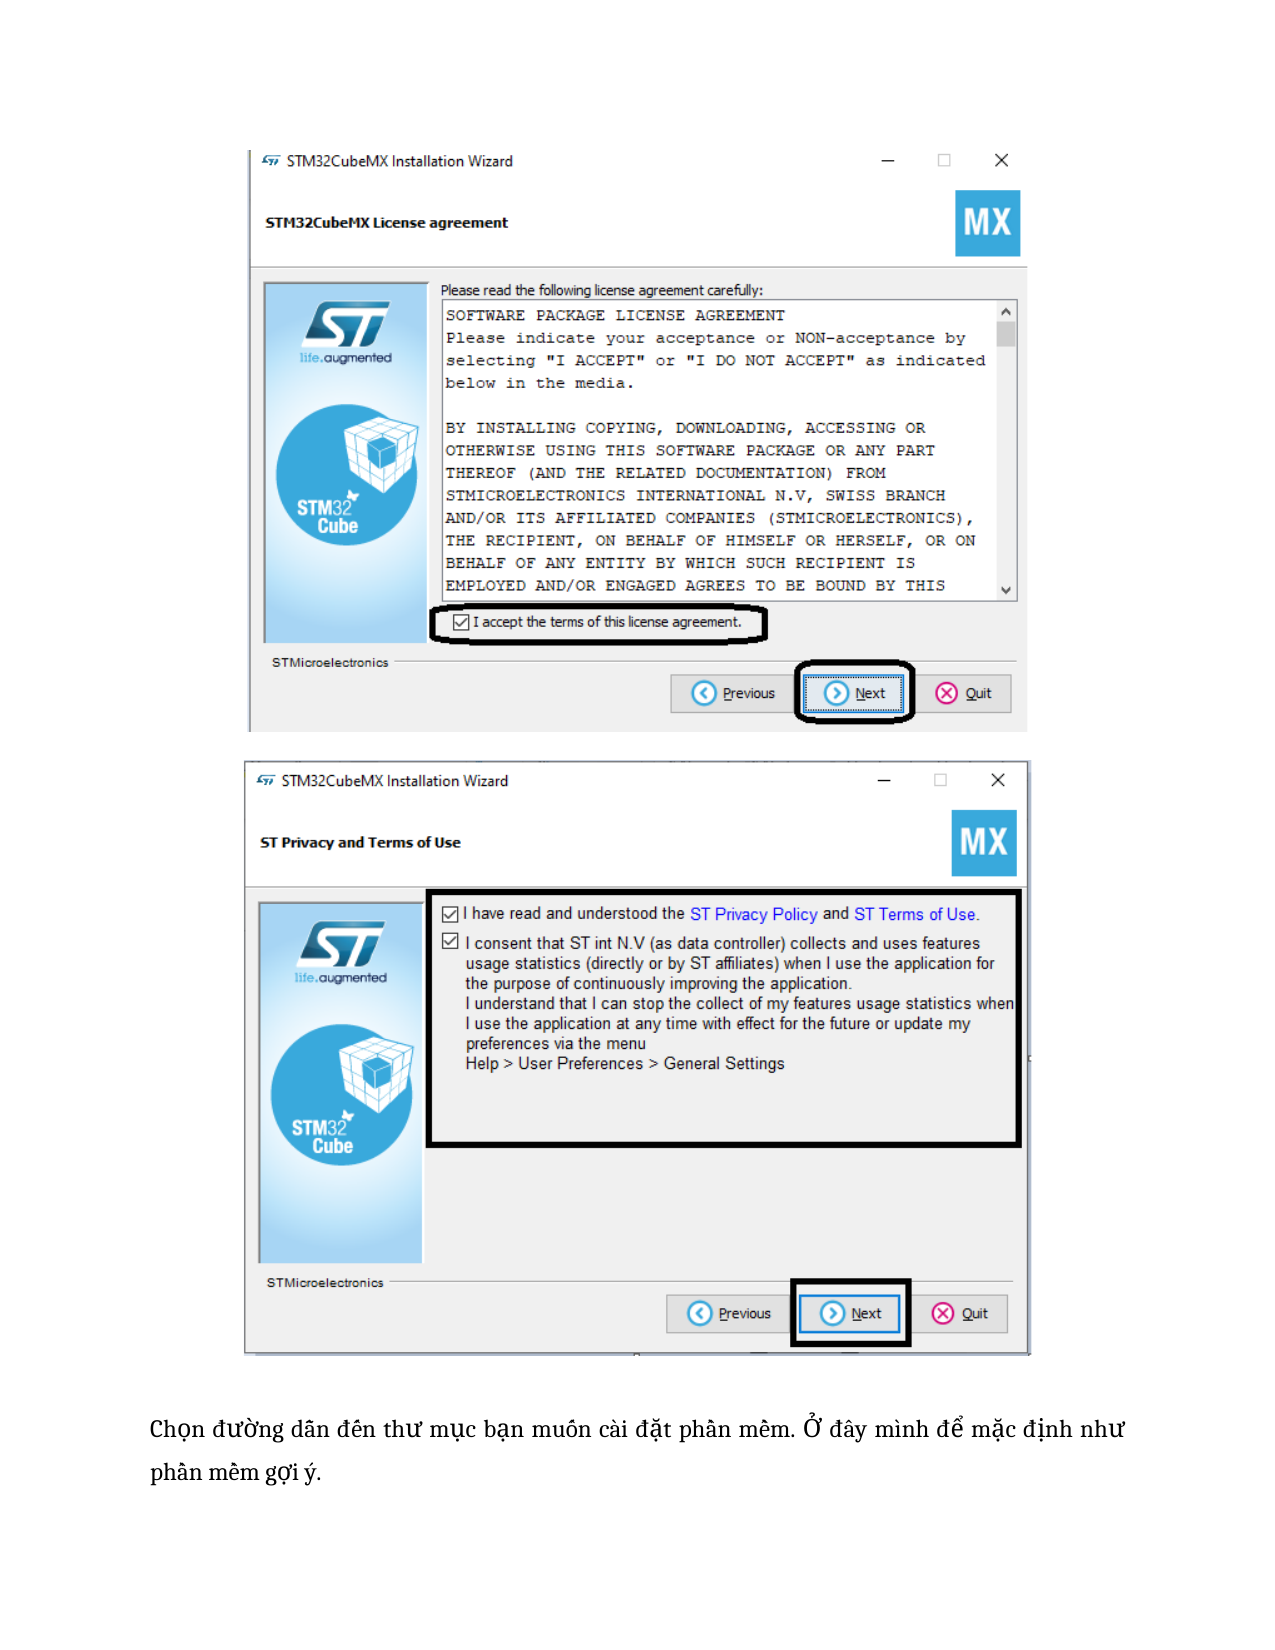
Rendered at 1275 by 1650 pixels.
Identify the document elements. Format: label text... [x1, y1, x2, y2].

text Chọn đường dẫn đến thư mục bạn muốn cài đặt phần mềm. Ở đây mình để mặc định như phần mềm gợi ý. [150, 1415, 1125, 1487]
picture [243, 760, 1032, 1356]
picture [247, 150, 1028, 732]
